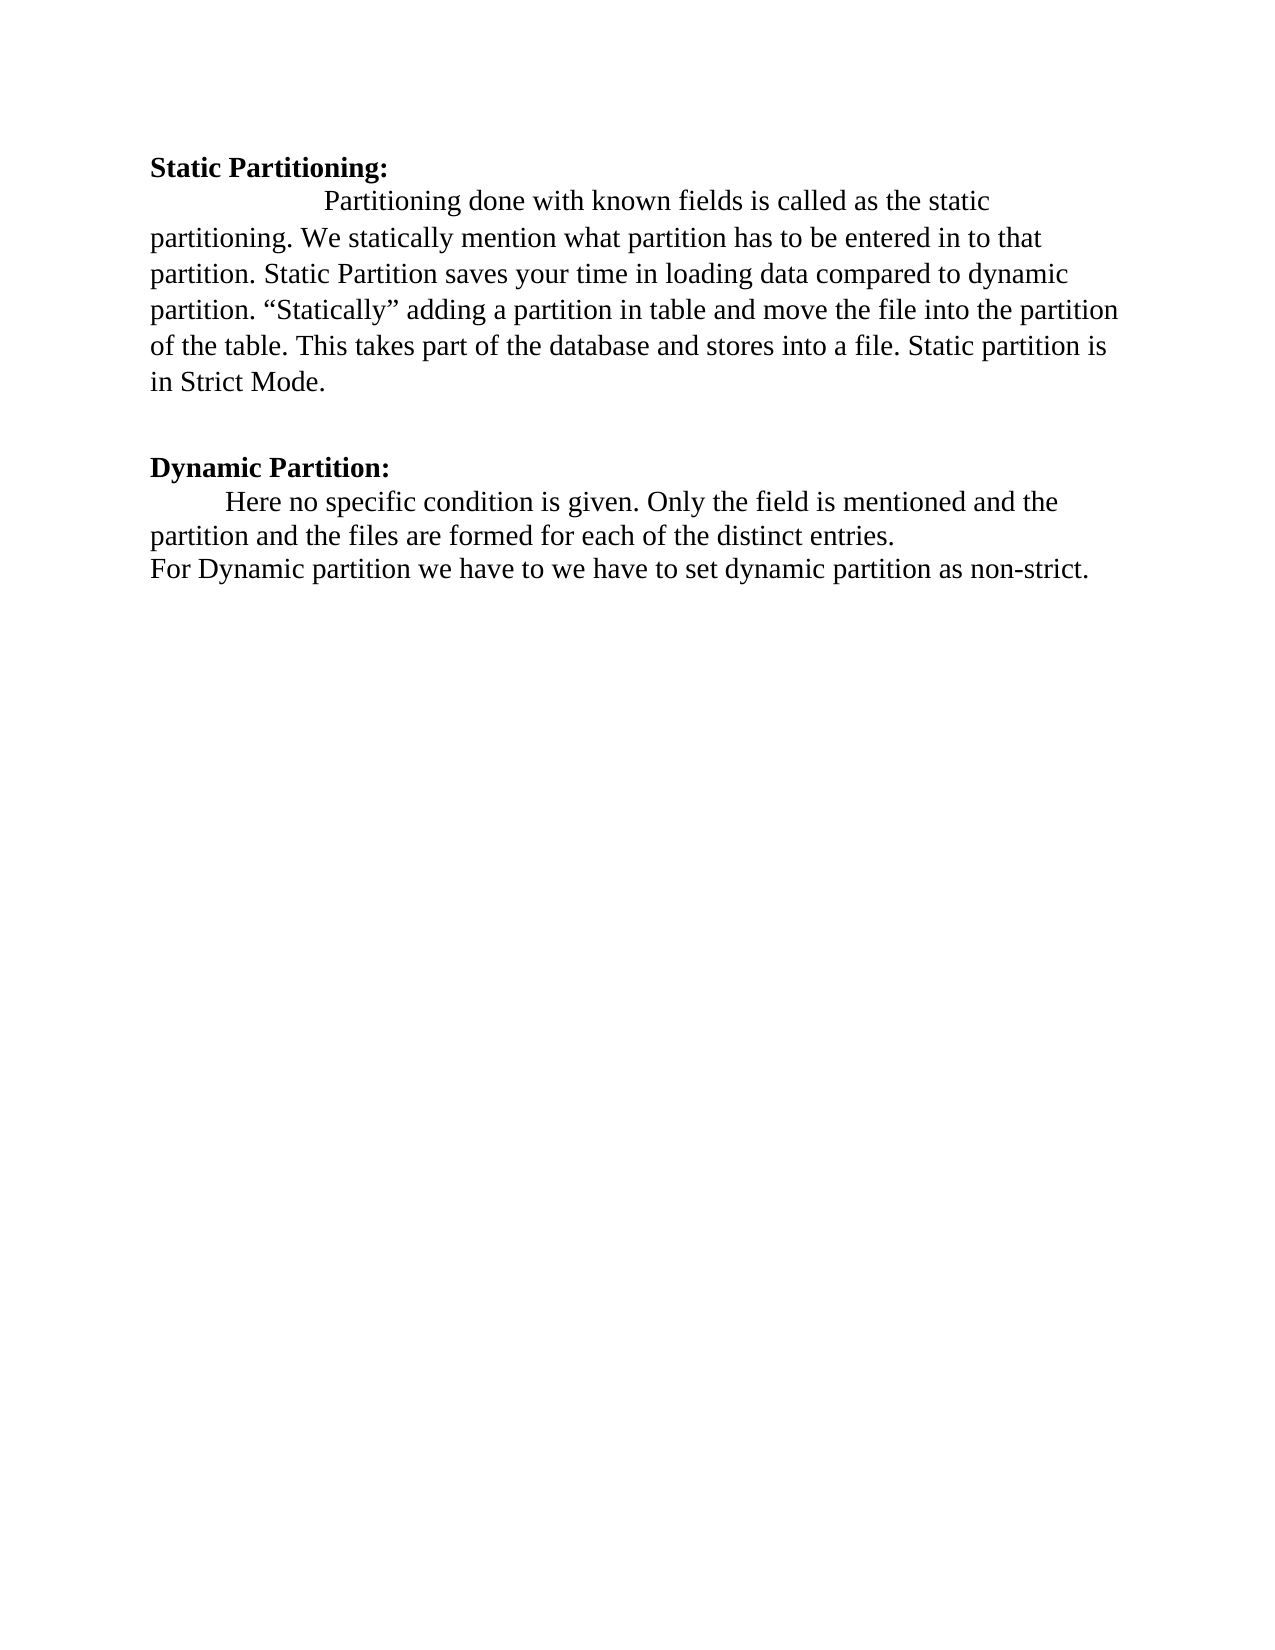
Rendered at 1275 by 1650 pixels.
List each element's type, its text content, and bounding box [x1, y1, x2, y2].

text Here no specific condition is given. Only the field is mentioned and the partition and the files are formed for each of the distinct entries. [150, 484, 1125, 551]
text Partitioning done with known fields is called as the static partitioning. We statically mention what partition has to be entered in to that partition. Static Partition saves your time in loading data compared to dynamic partition. “Statically” adding a partition in table and move the file into the partition of the table. This takes part of the database and stores into a file. Static partition is in Strict Mode. [150, 183, 1125, 398]
text Dynamic Partition: [150, 451, 1125, 484]
text For Dynamic partition we have to we have to set dynamic partition as non-strict. [150, 551, 1125, 585]
text Static Partitioning: [150, 150, 1125, 183]
